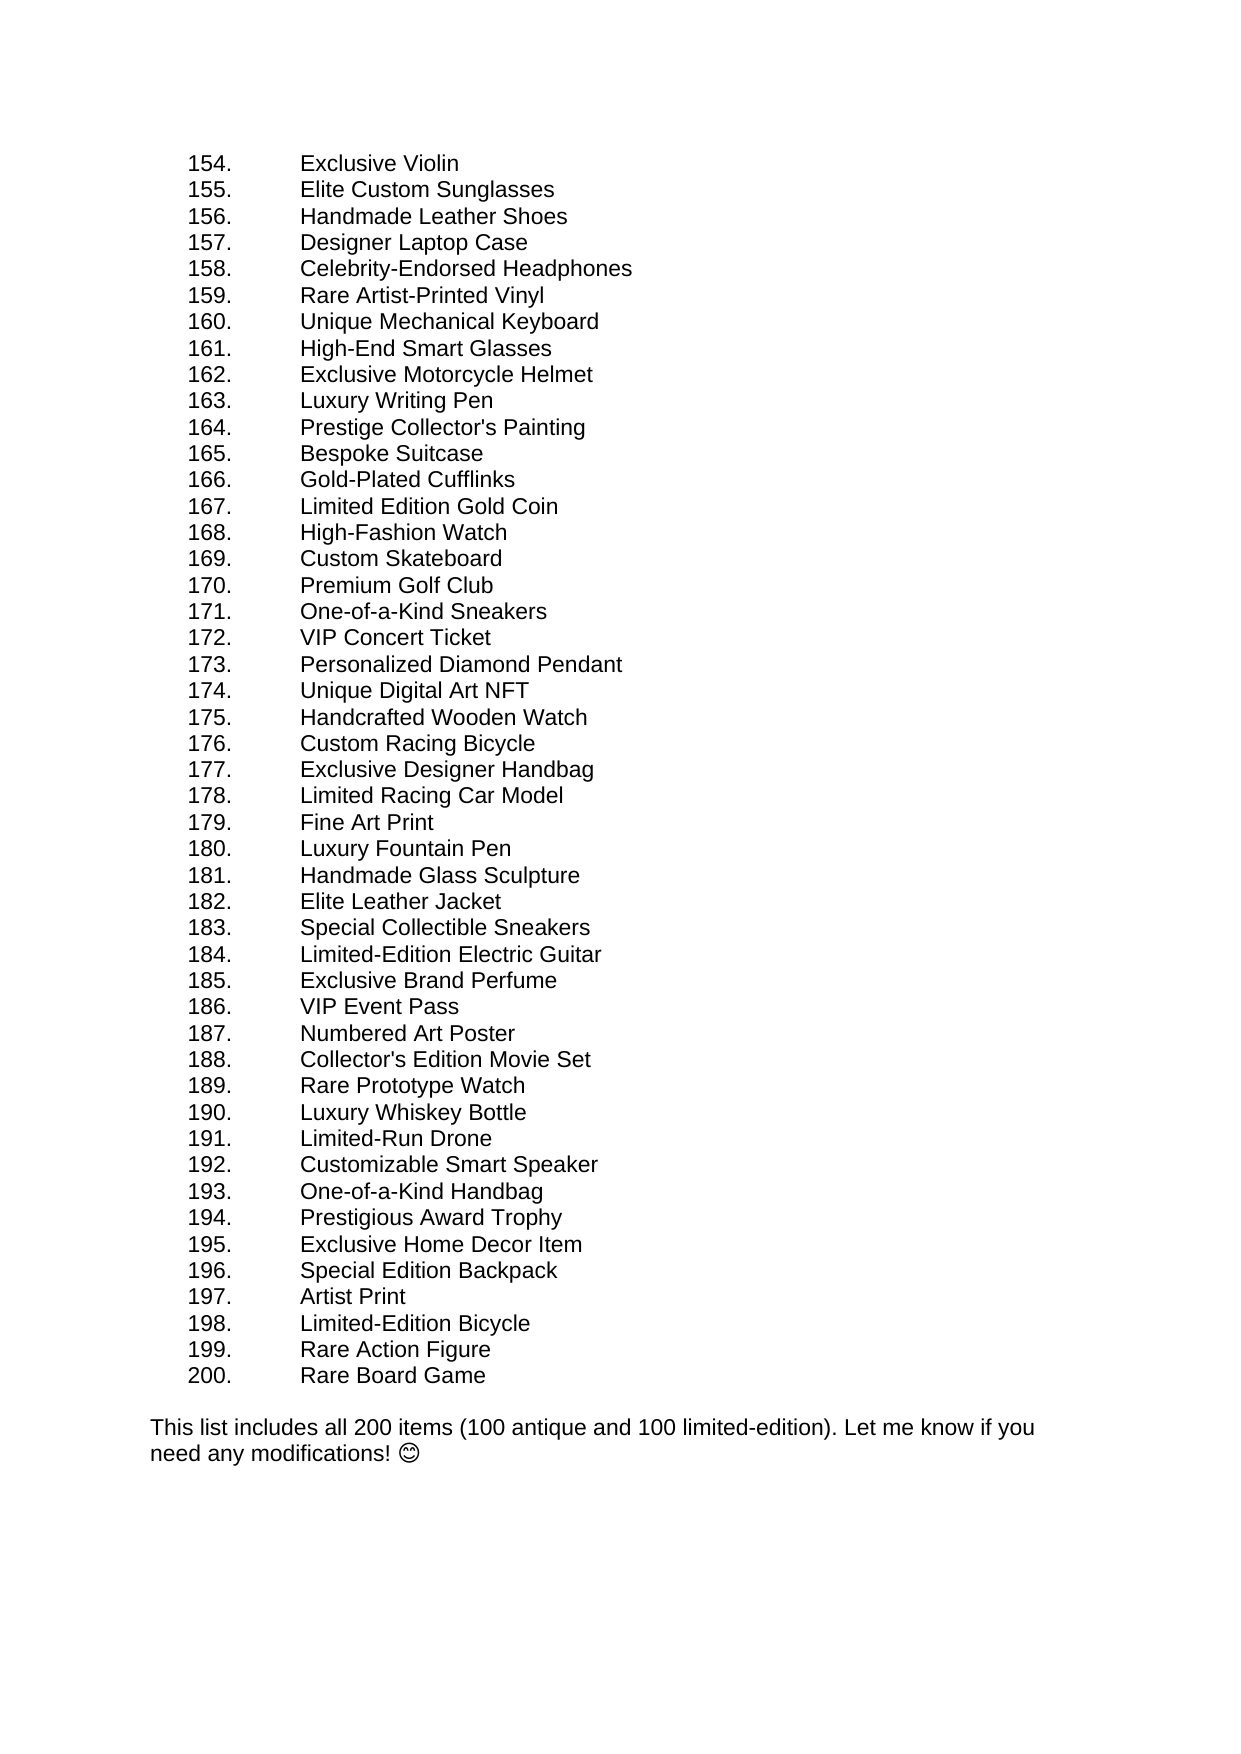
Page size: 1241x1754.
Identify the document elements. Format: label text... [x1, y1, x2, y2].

list Handmade Glass Sculpture [187, 862, 1090, 888]
list Artist Print [187, 1283, 1090, 1309]
list Prestigious Award Trophy [187, 1204, 1090, 1231]
list Elite Leather Jacket [187, 888, 1090, 914]
list Rare Prototype Watch [187, 1072, 1090, 1099]
list Rare Action Figure [187, 1336, 1090, 1362]
list Personalized Diamond Pendant [187, 651, 1090, 677]
list Collector's Edition Movie Set [187, 1046, 1090, 1072]
list Exclusive Designer Handbag [187, 756, 1090, 782]
list Prestige Collector's Painting [187, 413, 1090, 440]
list Custom Skateboard [187, 545, 1090, 572]
list VIP Event Pass [187, 993, 1090, 1020]
list Limited-Edition Bicycle [187, 1309, 1090, 1336]
list Gold-Plated Cufflinks [187, 466, 1090, 493]
list Exclusive Brand Perfume [187, 967, 1090, 993]
list Limited Racing Car Model [187, 782, 1090, 809]
list Exclusive Home Decor Item [187, 1231, 1090, 1257]
list High-Fashion Watch [187, 519, 1090, 545]
list Rare Artist-Printed Vinyl [187, 282, 1090, 308]
list Customizable Smart Speaker [187, 1151, 1090, 1178]
list One-of-a-Kind Handbag [187, 1178, 1090, 1204]
list Special Collectible Sneakers [187, 914, 1090, 941]
list Luxury Fountain Pen [187, 835, 1090, 862]
list Special Edition Backpack [187, 1257, 1090, 1283]
list Limited-Edition Electric Guitar [187, 941, 1090, 967]
list Handcrafted Wooden Watch [187, 703, 1090, 730]
list Elite Custom Sunglasses [187, 176, 1090, 203]
list VIP Concert Ticket [187, 624, 1090, 651]
list Unique Digital Art NFT [187, 677, 1090, 703]
list Celebrity-Endorsed Headphones [187, 255, 1090, 282]
text This list includes all 200 items (100 antique and 100 limited-edition). Let me know if you need any modifications! 😊 [150, 1414, 1090, 1466]
list Luxury Writing Pen [187, 387, 1090, 413]
list Luxury Whiskey Bottle [187, 1099, 1090, 1125]
list Custom Racing Bicycle [187, 730, 1090, 756]
list Handmade Leather Shoes [187, 203, 1090, 229]
list Designer Laptop Case [187, 229, 1090, 255]
list Limited Edition Gold Coin [187, 493, 1090, 519]
list Exclusive Violin [187, 150, 1090, 176]
list High-End Smart Glasses [187, 334, 1090, 361]
list Premium Golf Club [187, 572, 1090, 598]
list Rare Board Game [187, 1362, 1090, 1389]
list Unique Mechanical Keyboard [187, 308, 1090, 334]
list Limited-Run Drone [187, 1125, 1090, 1151]
list Numbered Art Poster [187, 1020, 1090, 1046]
list Exclusive Motorcycle Helmet [187, 361, 1090, 387]
list Bespoke Suitcase [187, 440, 1090, 466]
list Fine Art Print [187, 809, 1090, 835]
list One-of-a-Kind Sneakers [187, 598, 1090, 624]
